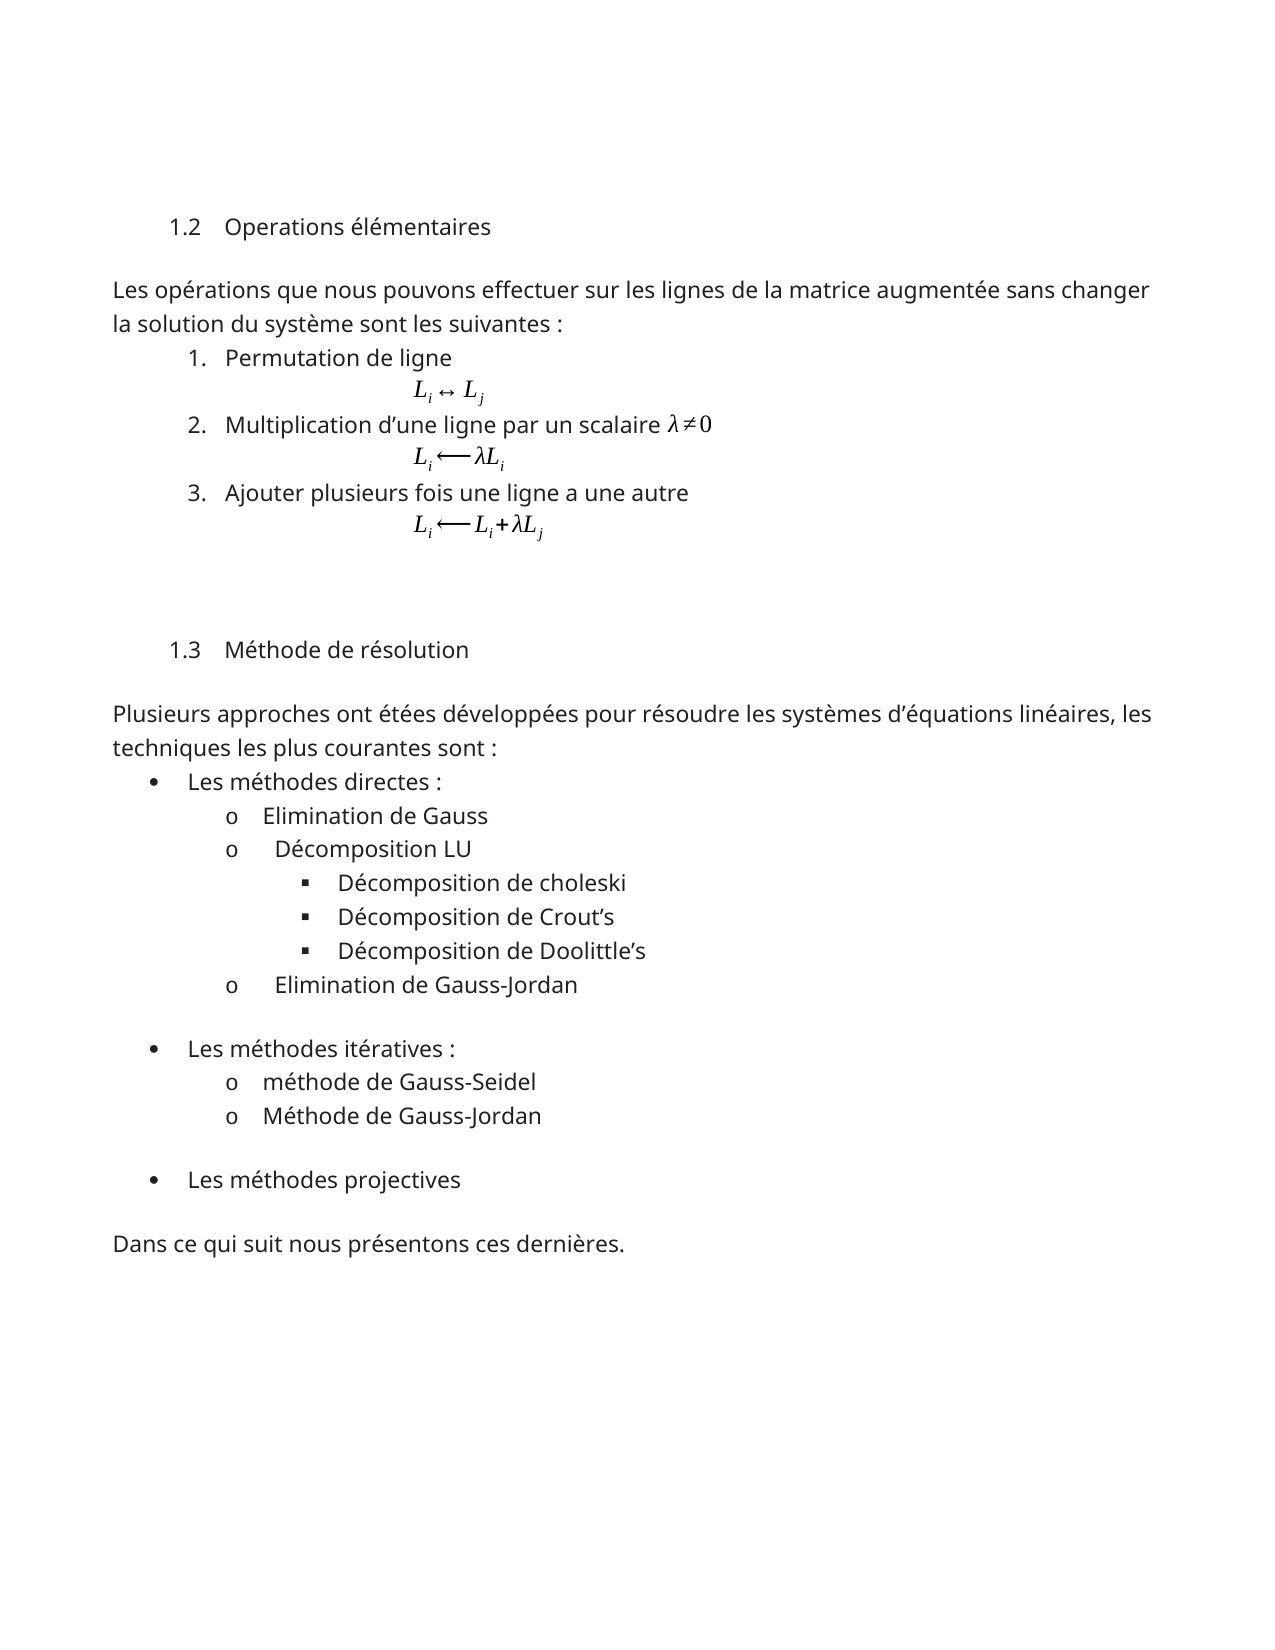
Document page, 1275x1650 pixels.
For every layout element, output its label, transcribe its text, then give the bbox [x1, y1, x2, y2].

list Méthode de résolution [169, 634, 1162, 666]
list Ajouter plusieurs fois une ligne a une autre [187, 476, 1162, 508]
text Dans ce qui suit nous présentons ces dernières. [112, 1228, 1162, 1259]
list méthode de Gauss-Seidel [225, 1066, 1162, 1098]
list Multiplication d’une ligne par un scalaire [187, 409, 1162, 440]
text Les opérations que nous pouvons effectuer sur les lignes de la matrice augmentée sans changer la solution du système sont les suivantes : [112, 274, 1162, 339]
text Plusieurs approches ont étées développées pour résoudre les systèmes d’équations linéaires, les techniques les plus courantes sont : [112, 698, 1162, 763]
list Décomposition de Doolittle’s [300, 935, 1162, 966]
list Elimination de Gauss-Jordan [225, 968, 1162, 1000]
list Les méthodes itératives : [150, 1033, 1162, 1064]
list Décomposition de Crout’s [300, 901, 1162, 932]
list Elimination de Gauss [225, 799, 1162, 831]
list Méthode de Gauss-Jordan [225, 1100, 1162, 1132]
list Les méthodes projectives [150, 1164, 1162, 1196]
list Operations élémentaires [169, 210, 1162, 242]
list Décomposition de choleski [300, 867, 1162, 898]
list Décomposition LU [225, 833, 1162, 865]
list Les méthodes directes : [150, 766, 1162, 797]
list Permutation de ligne [187, 342, 1162, 373]
